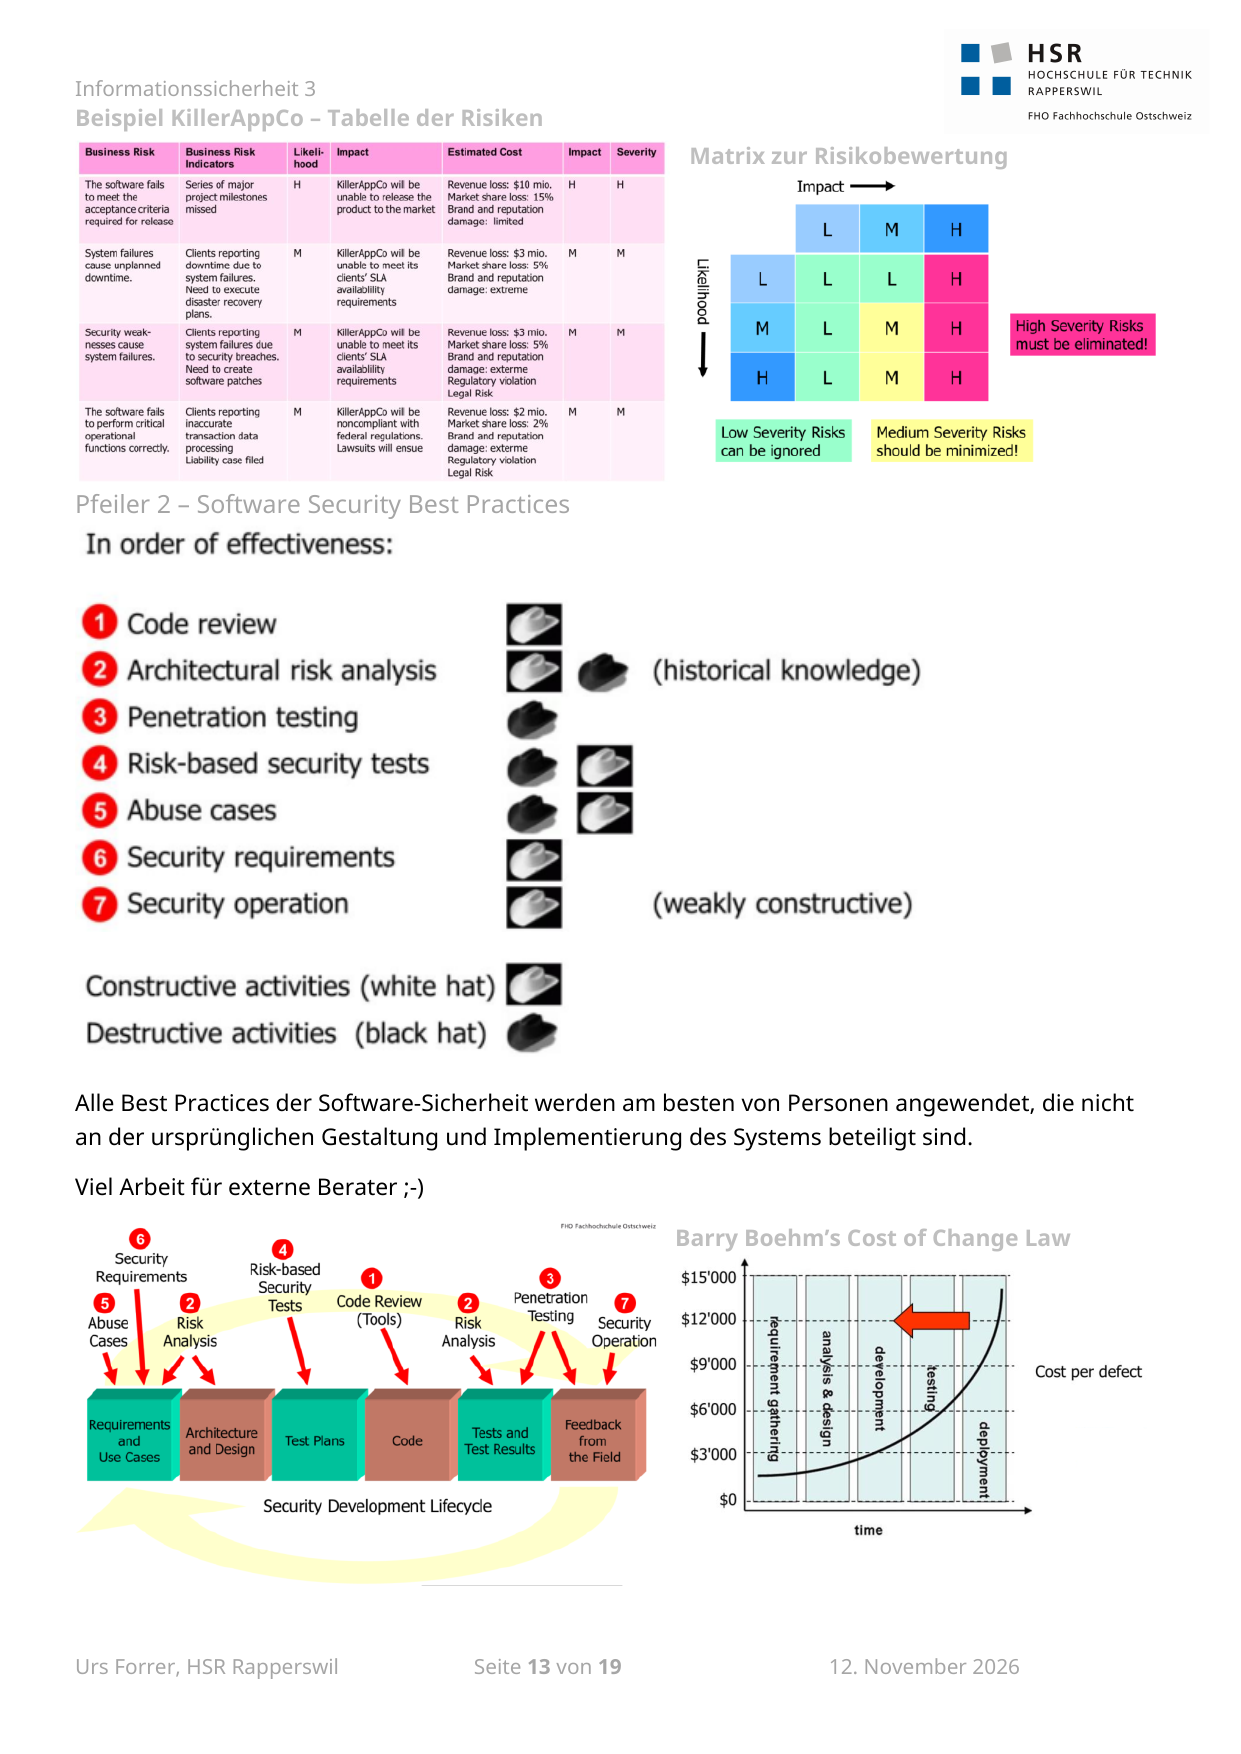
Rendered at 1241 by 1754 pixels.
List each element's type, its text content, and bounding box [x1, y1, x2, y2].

subtitle Beispiel KillerAppCo – Tabelle der Risiken [75, 102, 1165, 133]
picture [689, 173, 1163, 468]
picture [75, 950, 736, 1068]
text Viel Arbeit für externe Berater ;-) [75, 1171, 1165, 1202]
picture [75, 1221, 657, 1586]
picture [675, 1255, 1147, 1543]
picture [75, 523, 957, 932]
subtitle Matrix zur Risikobewertung [671, 140, 1165, 171]
subtitle Barry Boehm’s Cost of Change Law [657, 1221, 1165, 1253]
picture [943, 29, 1210, 134]
subtitle Pfeiler 2 – Software Security Best Practices [75, 487, 1165, 521]
picture [75, 136, 671, 482]
text Alle Best Practices der Software-Sicherheit werden am besten von Personen angewendet, die nicht an der ursprünglichen Gestaltung und Implementierung des Systems beteiligt sind. [75, 1087, 1165, 1152]
